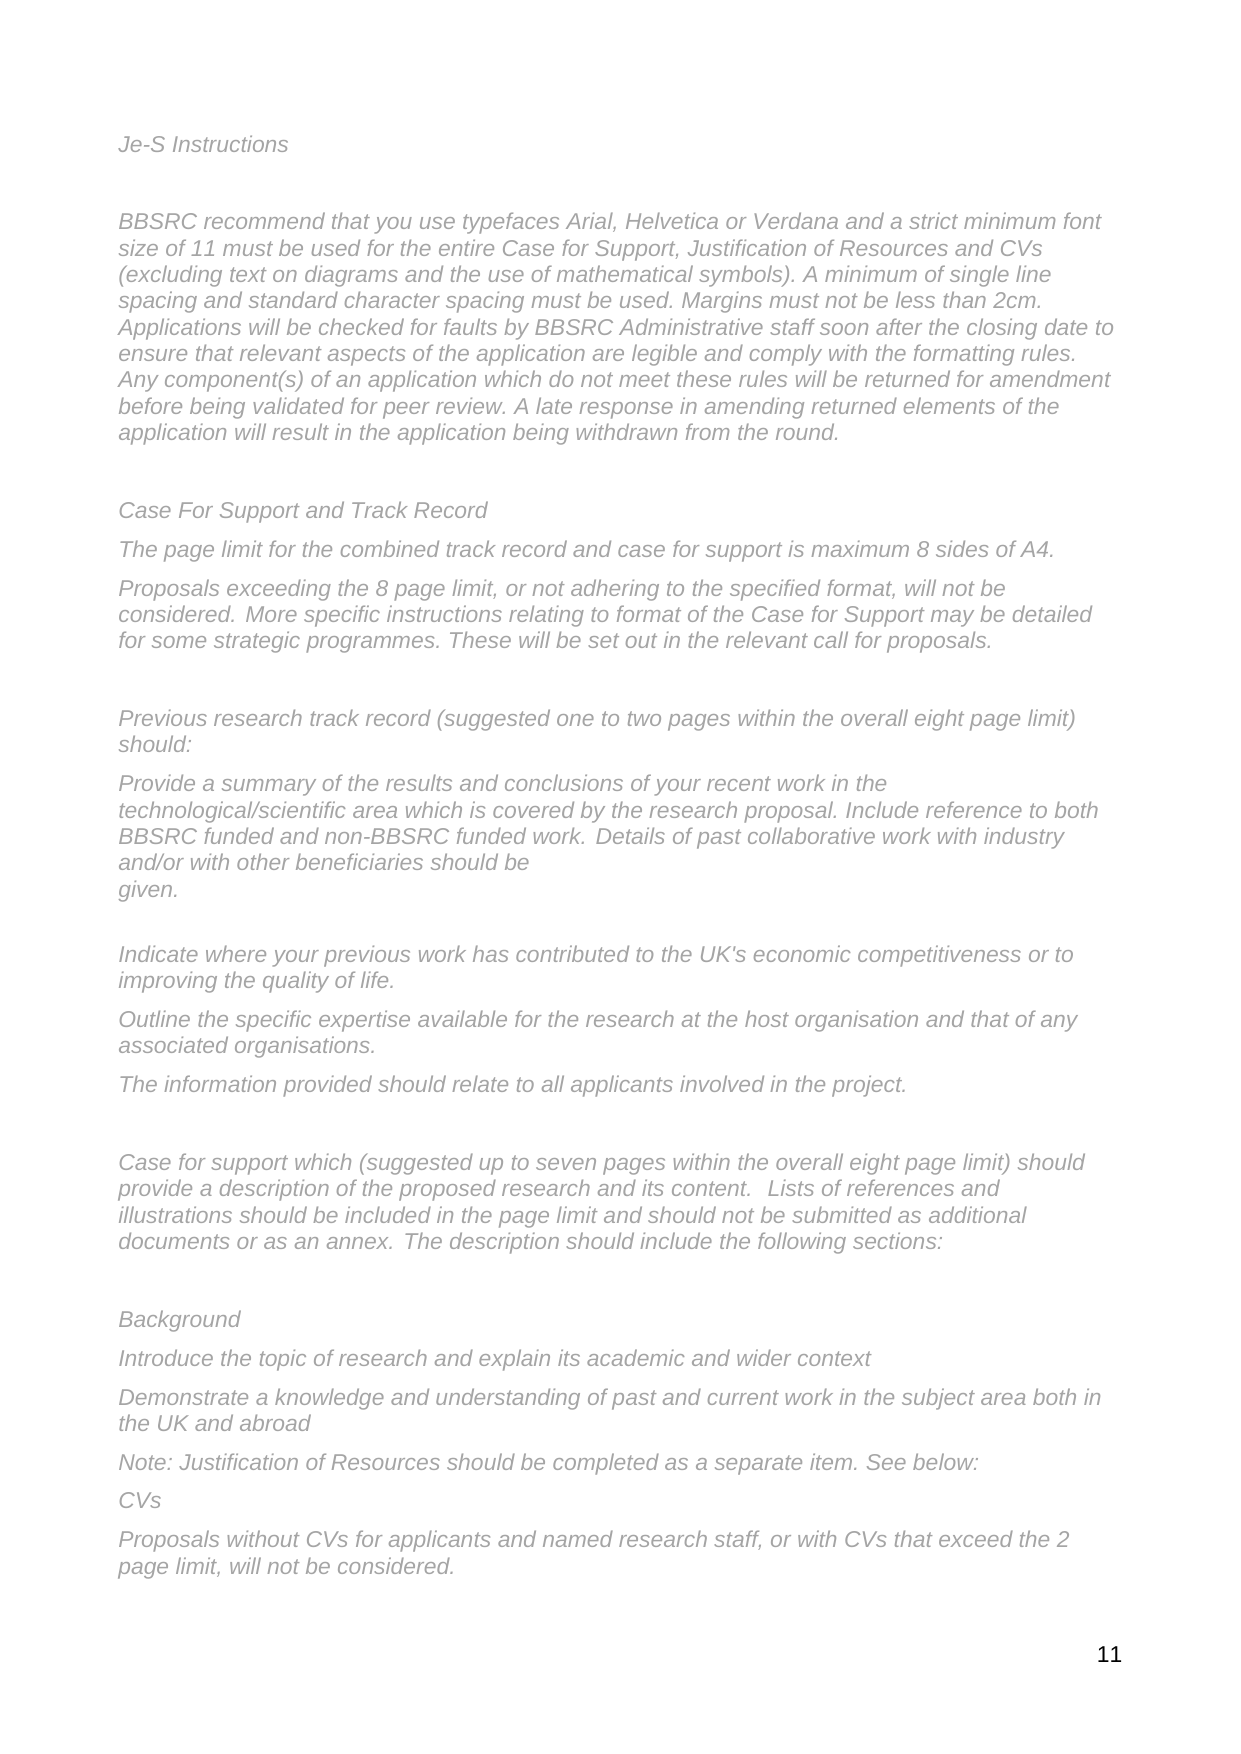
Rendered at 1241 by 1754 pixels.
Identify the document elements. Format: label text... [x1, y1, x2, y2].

text Proposals exceeding the 8 page limit, or not adhering to the specified format, will not be considered. More specific instructions relating to format of the Case for Support may be detailed for some strategic programmes. These will be set out in the relevant call for proposals. [118, 574, 1122, 654]
text Demonstrate a knowledge and understanding of past and current work in the subject area both in the UK and abroad [118, 1383, 1122, 1436]
text Note: Justification of Resources should be completed as a separate item. See below: [118, 1449, 1122, 1475]
text BBSRC recommend that you use typefaces Arial, Helvetica or Verdana and a strict minimum font size of 11 must be used for the entire Case for Support, Justification of Resources and CVs (excluding text on diagrams and the use of mathematical symbols). A minimum of single line spacing and standard character spacing must be used. Margins must not be less than 2cm. Applications will be checked for faults by BBSRC Administrative staff soon after the closing date to ensure that relevant aspects of the application are legible and comply with the formatting rules. Any component(s) of an application which do not meet these rules will be returned for amendment before being validated for peer review. A late response in amending returned elements of the application will result in the application being withdrawn from the round. [118, 208, 1122, 446]
text Previous research track record (suggested one to two pages within the overall eight page limit) should: [118, 705, 1122, 758]
text Background [118, 1306, 1122, 1332]
text CVs [118, 1487, 1122, 1514]
text Case for support which (suggested up to seven pages within the overall eight page limit) should provide a description of the proposed research and its content. Lists of references and illustrations should be included in the page limit and should not be submitted as additional documents or as an annex. The description should include the following sections: [118, 1149, 1122, 1254]
text Outline the specific expertise available for the research at the host organisation and that of any associated organisations. [118, 1006, 1122, 1059]
text Proposals without CVs for applicants and named research staff, or with CVs that exceed the 2 page limit, will not be considered. [118, 1526, 1122, 1579]
text Introduce the topic of research and explain its academic and wider context [118, 1344, 1122, 1371]
text Je-S Instructions [118, 131, 1122, 157]
text Indicate where your previous work has contributed to the UK's economic competitiveness or to improving the quality of life. [118, 941, 1122, 993]
text Provide a summary of the results and conclusions of your recent work in the technological/scientific area which is covered by the research proposal. Include reference to both BBSRC funded and non-BBSRC funded work. Details of past collaborative work with industry and/or with other beneficiaries should be given. [118, 770, 1122, 928]
text Case For Support and Track Record [118, 497, 1122, 523]
text The information provided should relate to all applicants involved in the project. [118, 1071, 1122, 1098]
text The page limit for the combined track record and case for support is maximum 8 sides of A4. [118, 536, 1122, 562]
